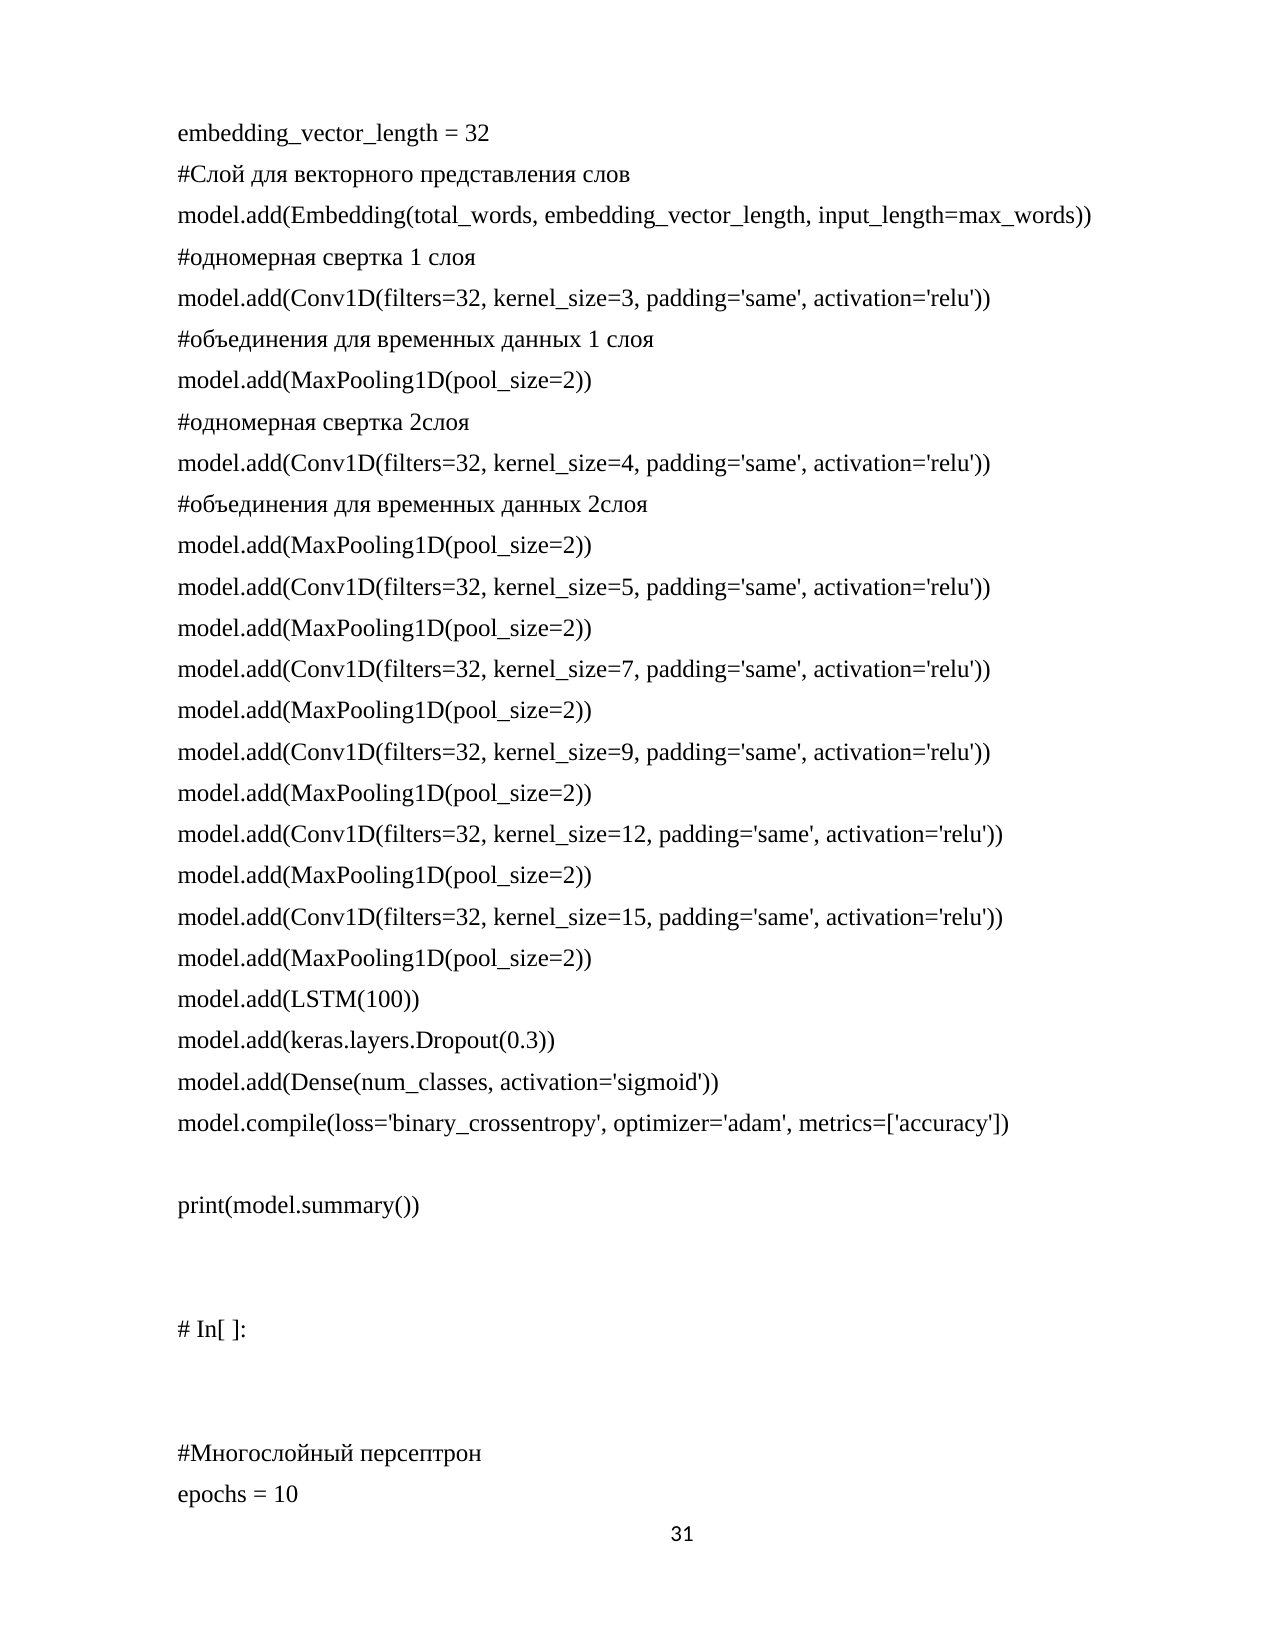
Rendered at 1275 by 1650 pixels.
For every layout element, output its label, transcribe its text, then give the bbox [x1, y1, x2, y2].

text model.add(Dense(num_classes, activation='sigmoid')) [177, 1067, 1186, 1096]
text model.add(MaxPooling1D(pool_size=2)) [177, 531, 1186, 559]
text model.add(Embedding(total_words, embedding_vector_length, input_length=max_words)) [177, 201, 1186, 229]
text model.add(Conv1D(filters=32, kernel_size=9, padding='same', activation='relu')) [177, 737, 1186, 766]
text #Многослойный персептрон [177, 1438, 1186, 1467]
text #одномерная свертка 1 слоя [177, 242, 1186, 271]
text model.add(MaxPooling1D(pool_size=2)) [177, 943, 1186, 972]
text # In[ ]: [177, 1314, 1186, 1343]
text model.add(MaxPooling1D(pool_size=2)) [177, 778, 1186, 807]
text model.compile(loss='binary_crossentropy', optimizer='adam', metrics=['accuracy']) [177, 1108, 1186, 1137]
text model.add(MaxPooling1D(pool_size=2)) [177, 613, 1186, 642]
text embedding_vector_length = 32 [177, 118, 1186, 147]
text model.add(MaxPooling1D(pool_size=2)) [177, 696, 1186, 724]
text model.add(Conv1D(filters=32, kernel_size=7, padding='same', activation='relu')) [177, 654, 1186, 683]
text #oбъединения для временных данных 2слоя [177, 489, 1186, 518]
text model.add(Conv1D(filters=32, kernel_size=15, padding='same', activation='relu')) [177, 902, 1186, 931]
text epochs = 10 [177, 1479, 1186, 1508]
text model.add(MaxPooling1D(pool_size=2)) [177, 861, 1186, 889]
text model.add(Conv1D(filters=32, kernel_size=4, padding='same', activation='relu')) [177, 448, 1186, 477]
text #oбъединения для временных данных 1 слоя [177, 324, 1186, 353]
text model.add(Conv1D(filters=32, kernel_size=3, padding='same', activation='relu')) [177, 283, 1186, 312]
text model.add(LSTM(100)) [177, 984, 1186, 1013]
text print(model.summary()) [177, 1191, 1186, 1219]
text #одномерная свертка 2слоя [177, 407, 1186, 436]
text #Слой для векторного представления слов [177, 159, 1186, 188]
text model.add(Conv1D(filters=32, kernel_size=12, padding='same', activation='relu')) [177, 819, 1186, 848]
text model.add(keras.layers.Dropout(0.3)) [177, 1026, 1186, 1054]
text model.add(MaxPooling1D(pool_size=2)) [177, 366, 1186, 394]
text model.add(Conv1D(filters=32, kernel_size=5, padding='same', activation='relu')) [177, 572, 1186, 601]
